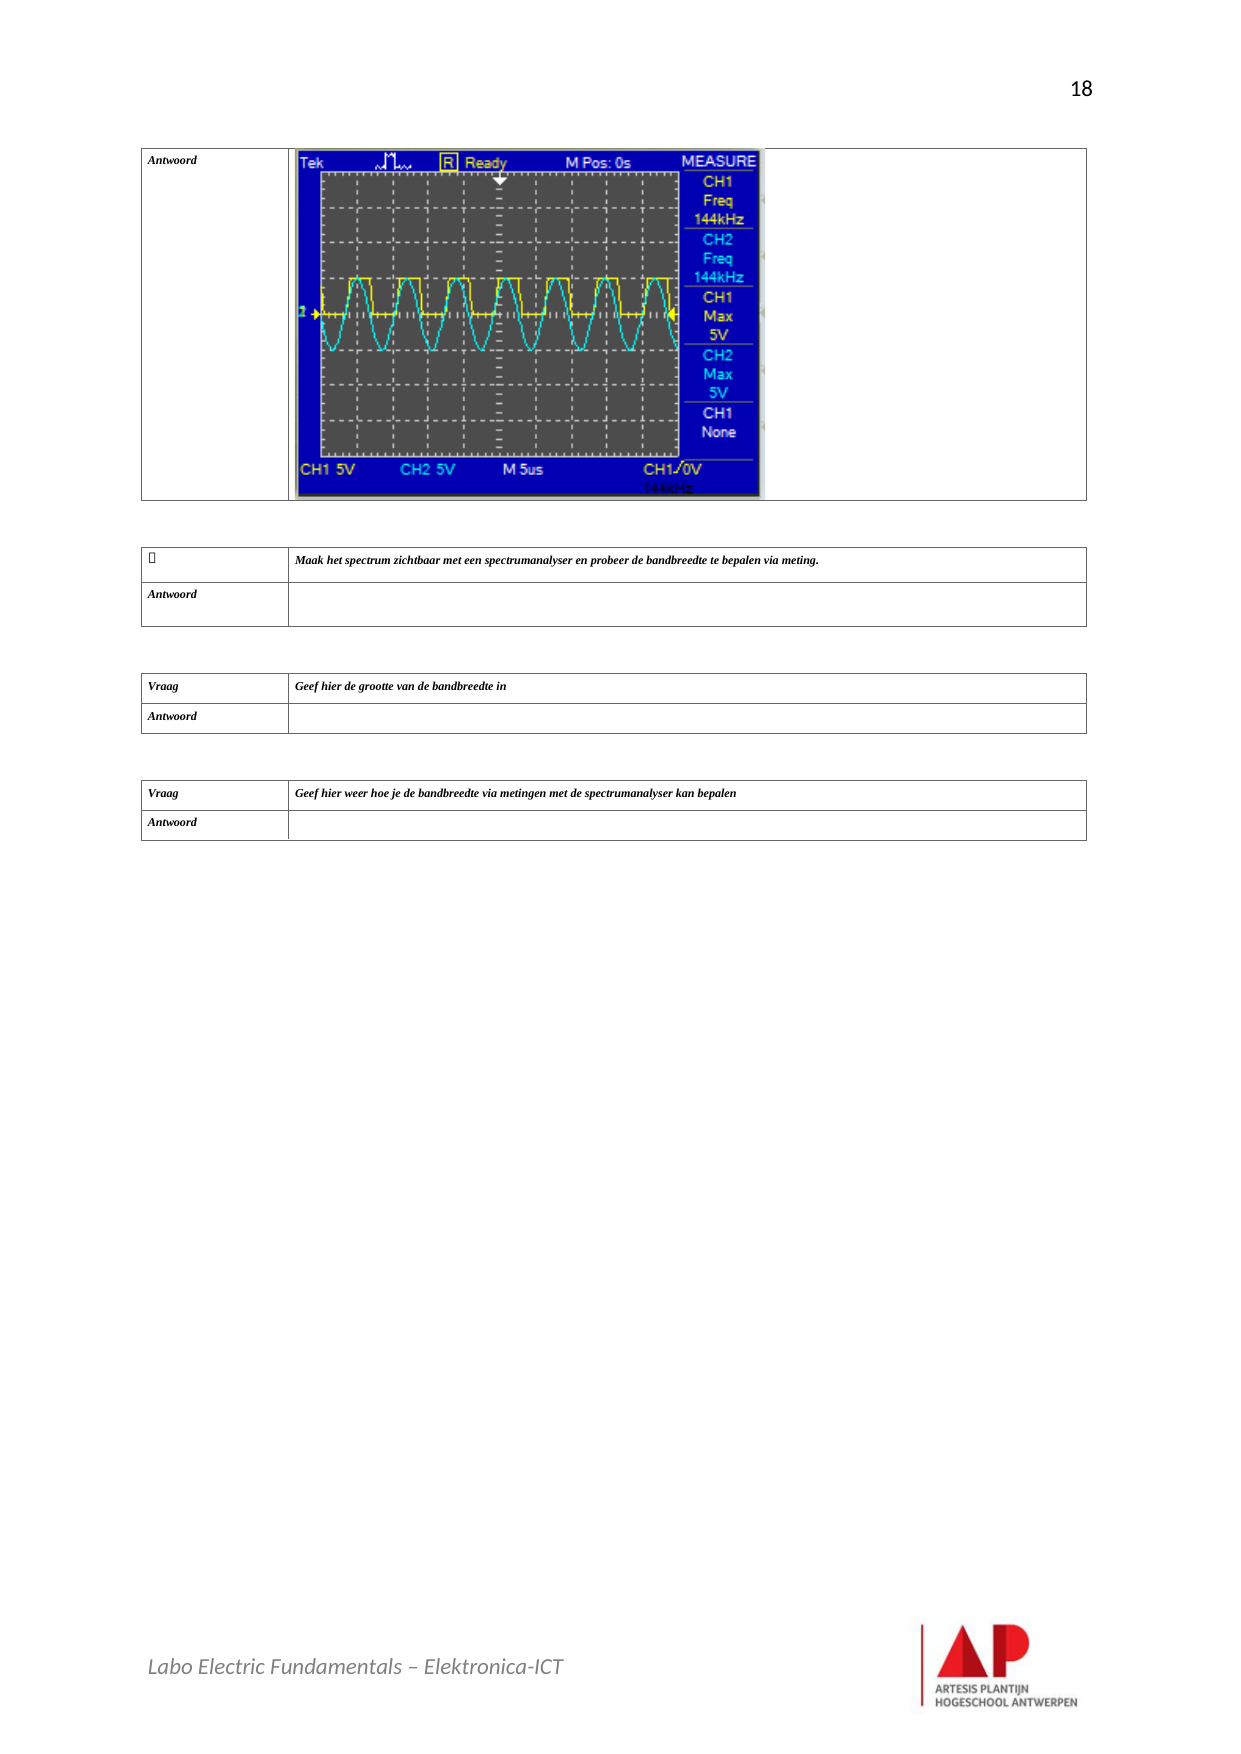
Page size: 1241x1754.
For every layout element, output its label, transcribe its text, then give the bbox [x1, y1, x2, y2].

table_header  [142, 548, 288, 582]
table_header Vraag [142, 781, 288, 810]
picture [904, 1603, 1093, 1731]
table_cell [765, 149, 1086, 500]
table_cell [289, 811, 1086, 839]
table_cell Antwoord [142, 811, 288, 839]
table_cell [289, 149, 294, 500]
table_cell [289, 704, 1086, 733]
table_header Geef hier de grootte van de bandbreedte in [289, 674, 1086, 703]
table_cell Antwoord [142, 583, 288, 626]
table_cell Antwoord [142, 149, 288, 500]
table_header Vraag [142, 674, 288, 703]
table_cell Antwoord [142, 704, 288, 733]
table_header Geef hier weer hoe je de bandbreedte via metingen met de spectrumanalyser kan bepalen [289, 781, 1086, 810]
table_cell [289, 583, 1086, 626]
picture [294, 148, 765, 500]
table_header Maak het spectrum zichtbaar met een spectrumanalyser en probeer de bandbreedte te bepalen via meting. [289, 548, 1086, 582]
